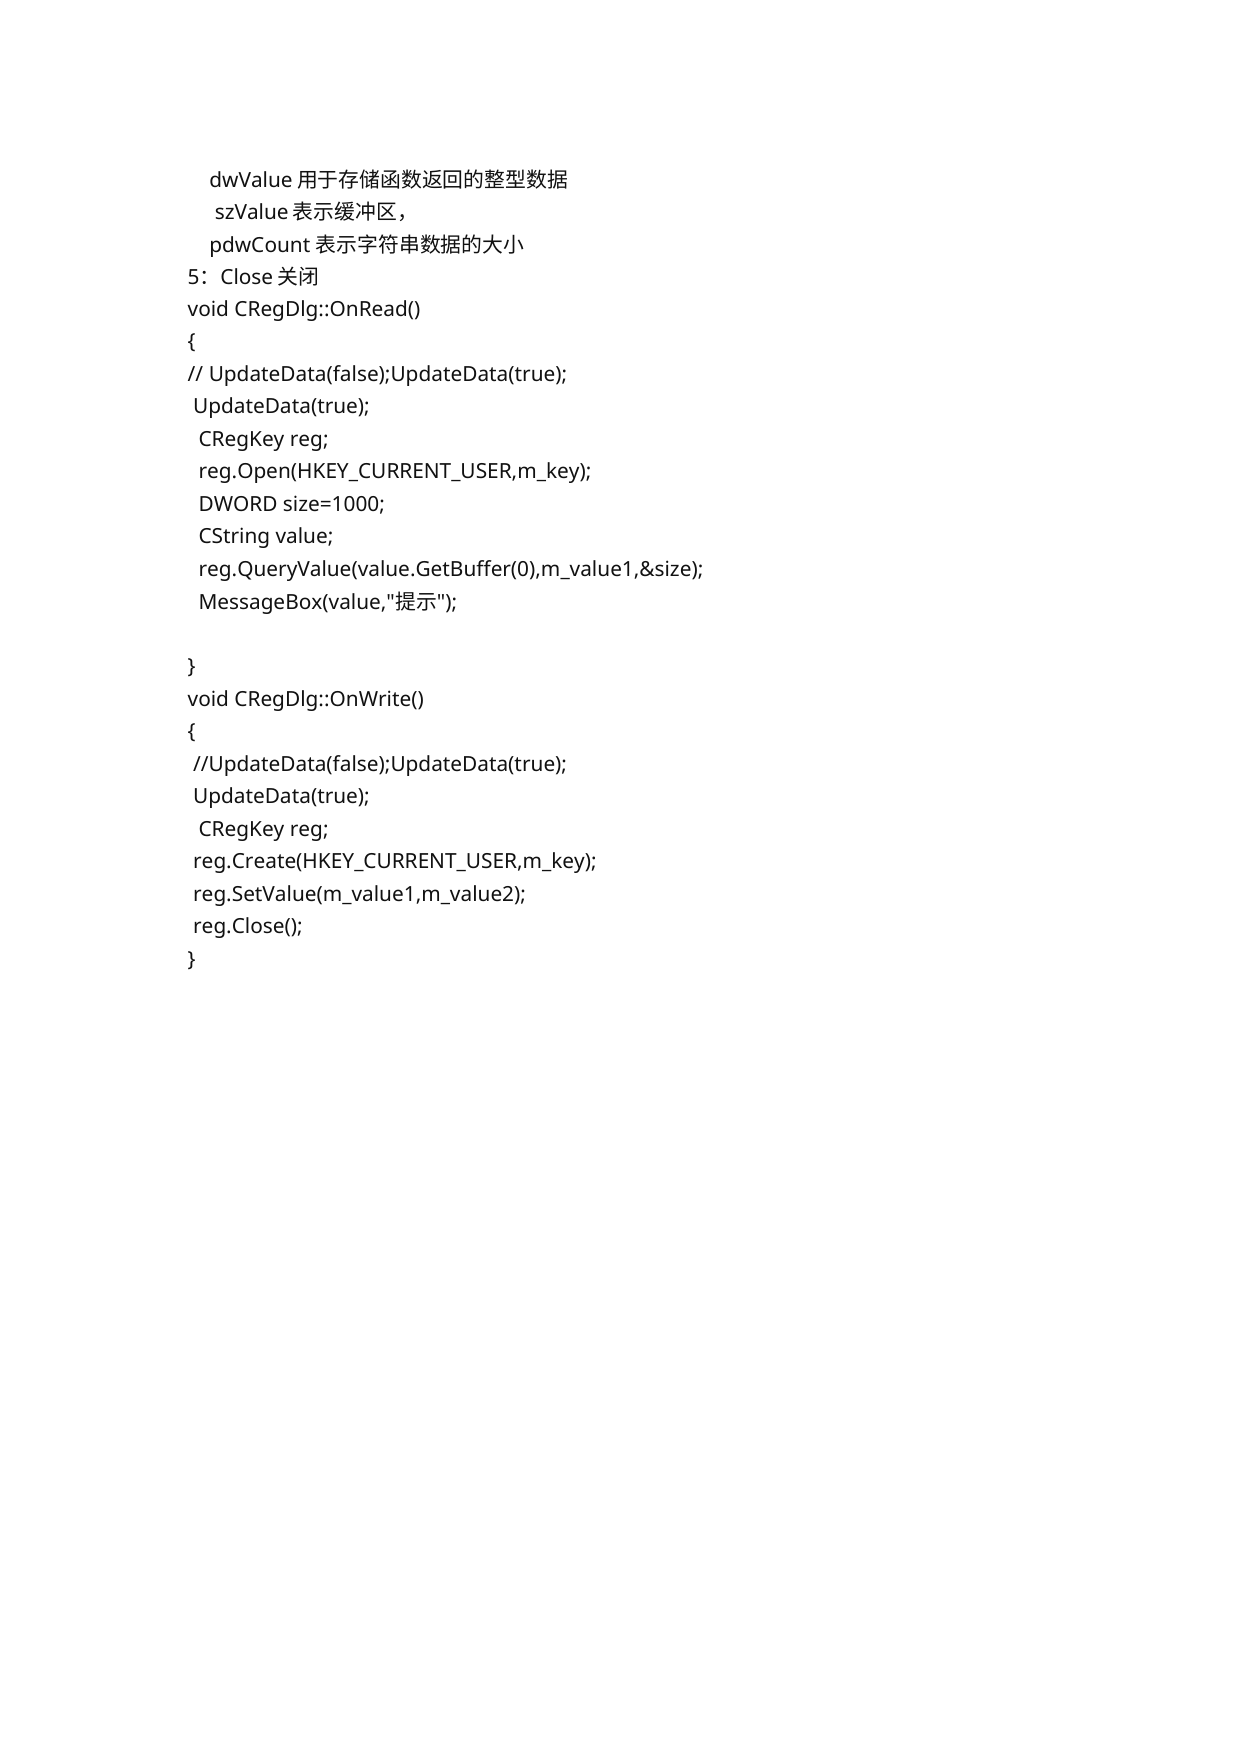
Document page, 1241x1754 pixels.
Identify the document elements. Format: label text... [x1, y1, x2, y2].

text void CRegDlg::OnRead() { // UpdateData(false);UpdateData(true); UpdateData(true); CRegKey reg; reg.Open(HKEY_CURRENT_USER,m_key); DWORD size=1000; CString value; reg.QueryValue(value.GetBuffer(0),m_value1,&size); MessageBox(value,"提示"); [187, 292, 1053, 617]
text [187, 162, 1053, 292]
text void CRegDlg::OnWrite() { //UpdateData(false);UpdateData(true); UpdateData(true); CRegKey reg; reg.Create(HKEY_CURRENT_USER,m_key); reg.SetValue(m_value1,m_value2); reg.Close(); } [187, 682, 1053, 974]
text } [187, 617, 1053, 682]
